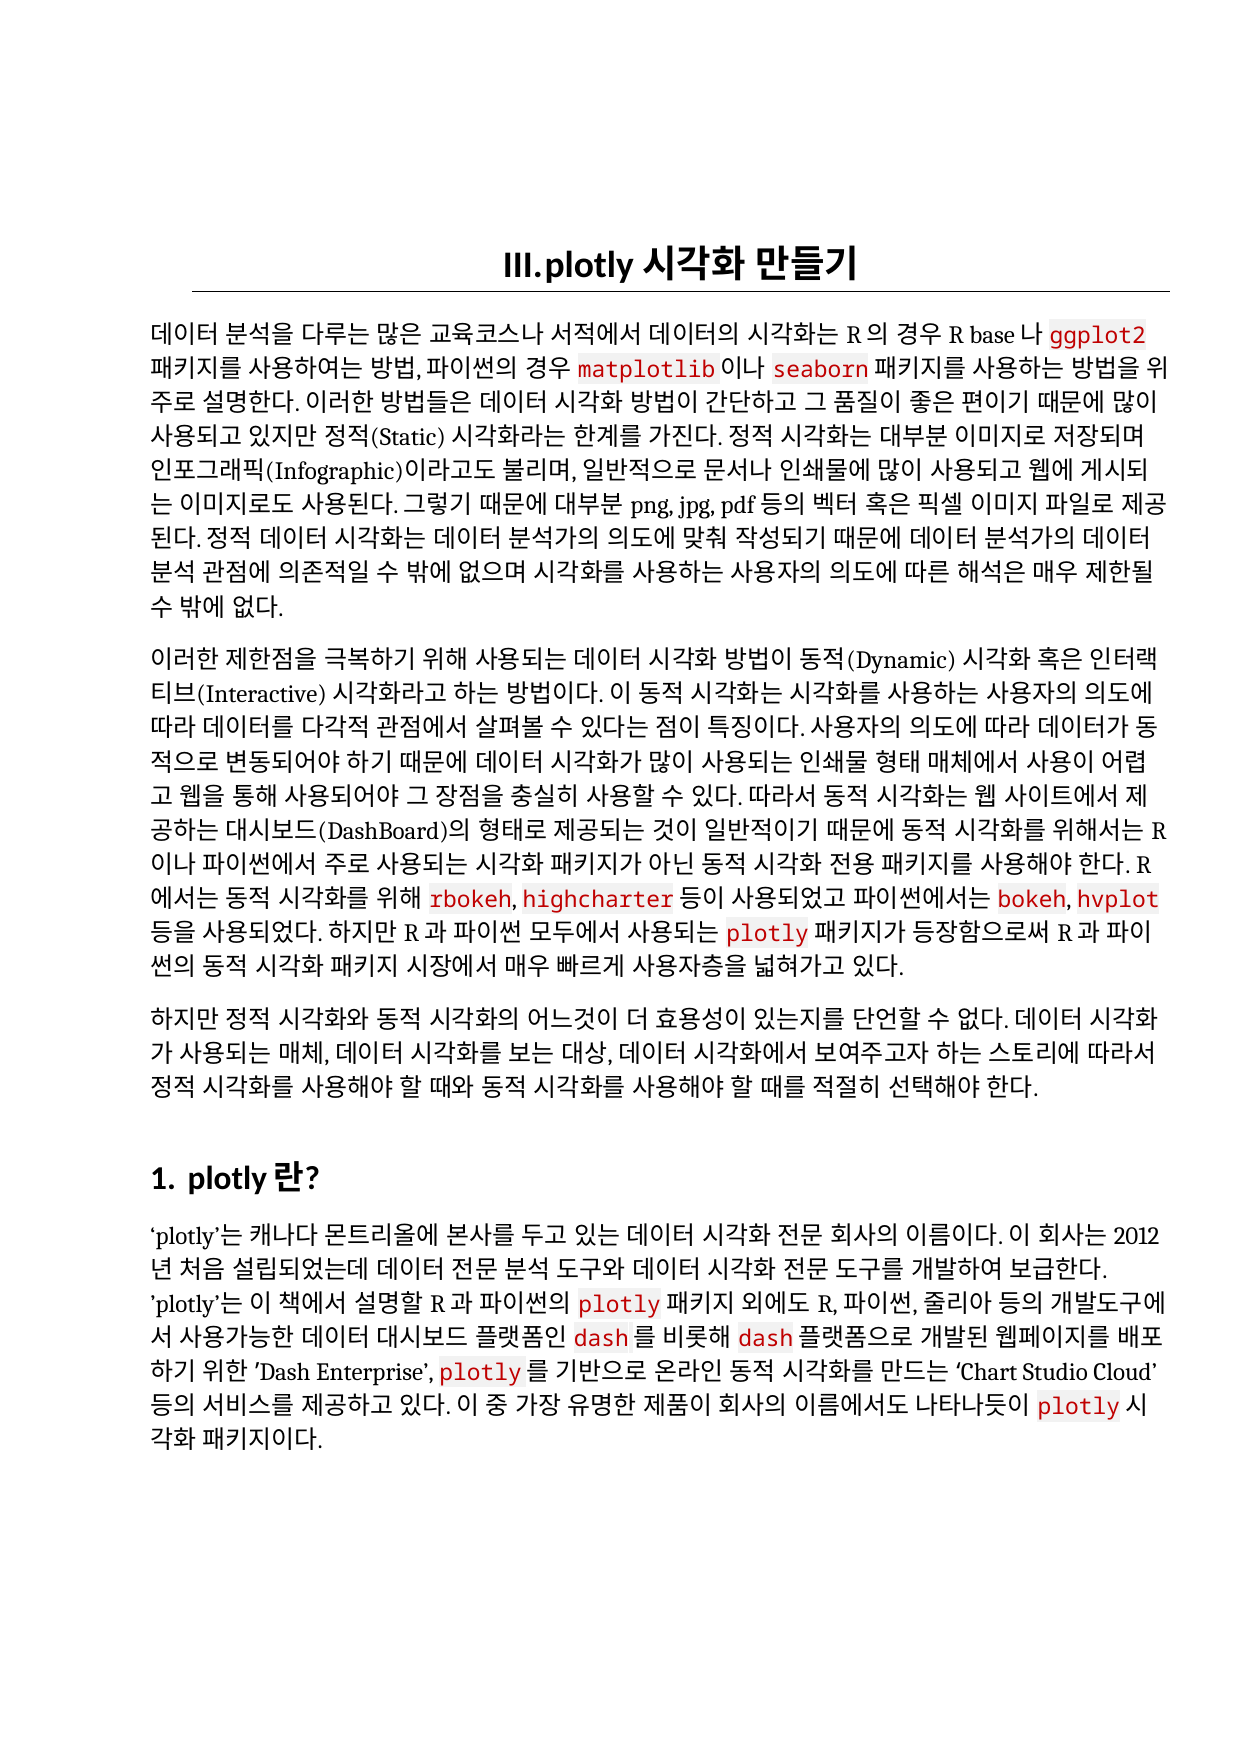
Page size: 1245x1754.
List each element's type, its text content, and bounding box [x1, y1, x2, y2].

text 이러한 제한점을 극복하기 위해 사용되는 데이터 시각화 방법이 동적(Dynamic) 시각화 혹은 인터랙티브(Interactive) 시각화라고 하는 방법이다. 이 동적 시각화는 시각화를 사용하는 사용자의 의도에 따라 데이터를 다각적 관점에서 살펴볼 수 있다는 점이 특징이다. 사용자의 의도에 따라 데이터가 동적으로 변동되어야 하기 때문에 데이터 시각화가 많이 사용되는 인쇄물 형태 매체에서 사용이 어렵고 웹을 통해 사용되어야 그 장점을 충실히 사용할 수 있다. 따라서 동적 시각화는 웹 사이트에서 제공하는 대시보드(DashBoard)의 형태로 제공되는 것이 일반적이기 때문에 동적 시각화를 위해서는 R이나 파이썬에서 주로 사용되는 시각화 패키지가 아닌 동적 시각화 전용 패키지를 사용해야 한다. R에서는 동적 시각화를 위해 rbokeh, highcharter 등이 사용되었고 파이썬에서는 bokeh, hvplot 등을 사용되었다. 하지만 R과 파이썬 모두에서 사용되는 plotly 패키지가 등장함으로써 R과 파이썬의 동적 시각화 패키지 시장에서 매우 빠르게 사용자층을 넓혀가고 있다. [150, 642, 1170, 983]
title plotly 시각화 만들기 [192, 237, 1170, 291]
text ‘plotly’는 캐나다 몬트리올에 본사를 두고 있는 데이터 시각화 전문 회사의 이름이다. 이 회사는 2012년 처음 설립되었는데 데이터 전문 분석 도구와 데이터 시각화 전문 도구를 개발하여 보급한다. ’plotly’는 이 책에서 설명할 R과 파이썬의 plotly 패키지 외에도 R, 파이썬, 줄리아 등의 개발도구에서 사용가능한 데이터 대시보드 플랫폼인 dash를 비롯해 dash 플랫폼으로 개발된 웹페이지를 배포하기 위한 ’Dash Enterprise’, plotly를 기반으로 온라인 동적 시각화를 만드는 ‘Chart Studio Cloud’ 등의 서비스를 제공하고 있다. 이 중 가장 유명한 제품이 회사의 이름에서도 나타나듯이 plotly 시각화 패키지이다. [150, 1218, 1170, 1456]
subtitle plotly란? [150, 1153, 1170, 1199]
text 데이터 분석을 다루는 많은 교육코스나 서적에서 데이터의 시각화는 R의 경우 R base나 ggplot2 패키지를 사용하여는 방법, 파이썬의 경우 matplotlib이나 seaborn 패키지를 사용하는 방법을 위주로 설명한다. 이러한 방법들은 데이터 시각화 방법이 간단하고 그 품질이 좋은 편이기 때문에 많이 사용되고 있지만 정적(Static) 시각화라는 한계를 가진다. 정적 시각화는 대부분 이미지로 저장되며 인포그래픽(Infographic)이라고도 불리며, 일반적으로 문서나 인쇄물에 많이 사용되고 웹에 게시되는 이미지로도 사용된다. 그렇기 때문에 대부분 png, jpg, pdf 등의 벡터 혹은 픽셀 이미지 파일로 제공된다. 정적 데이터 시각화는 데이터 분석가의 의도에 맞춰 작성되기 때문에 데이터 분석가의 데이터 분석 관점에 의존적일 수 밖에 없으며 시각화를 사용하는 사용자의 의도에 따른 해석은 매우 제한될 수 밖에 없다. [150, 317, 1170, 623]
text 하지만 정적 시각화와 동적 시각화의 어느것이 더 효용성이 있는지를 단언할 수 없다. 데이터 시각화가 사용되는 매체, 데이터 시각화를 보는 대상, 데이터 시각화에서 보여주고자 하는 스토리에 따라서 정적 시각화를 사용해야 할 때와 동적 시각화를 사용해야 할 때를 적절히 선택해야 한다. [150, 1001, 1170, 1103]
